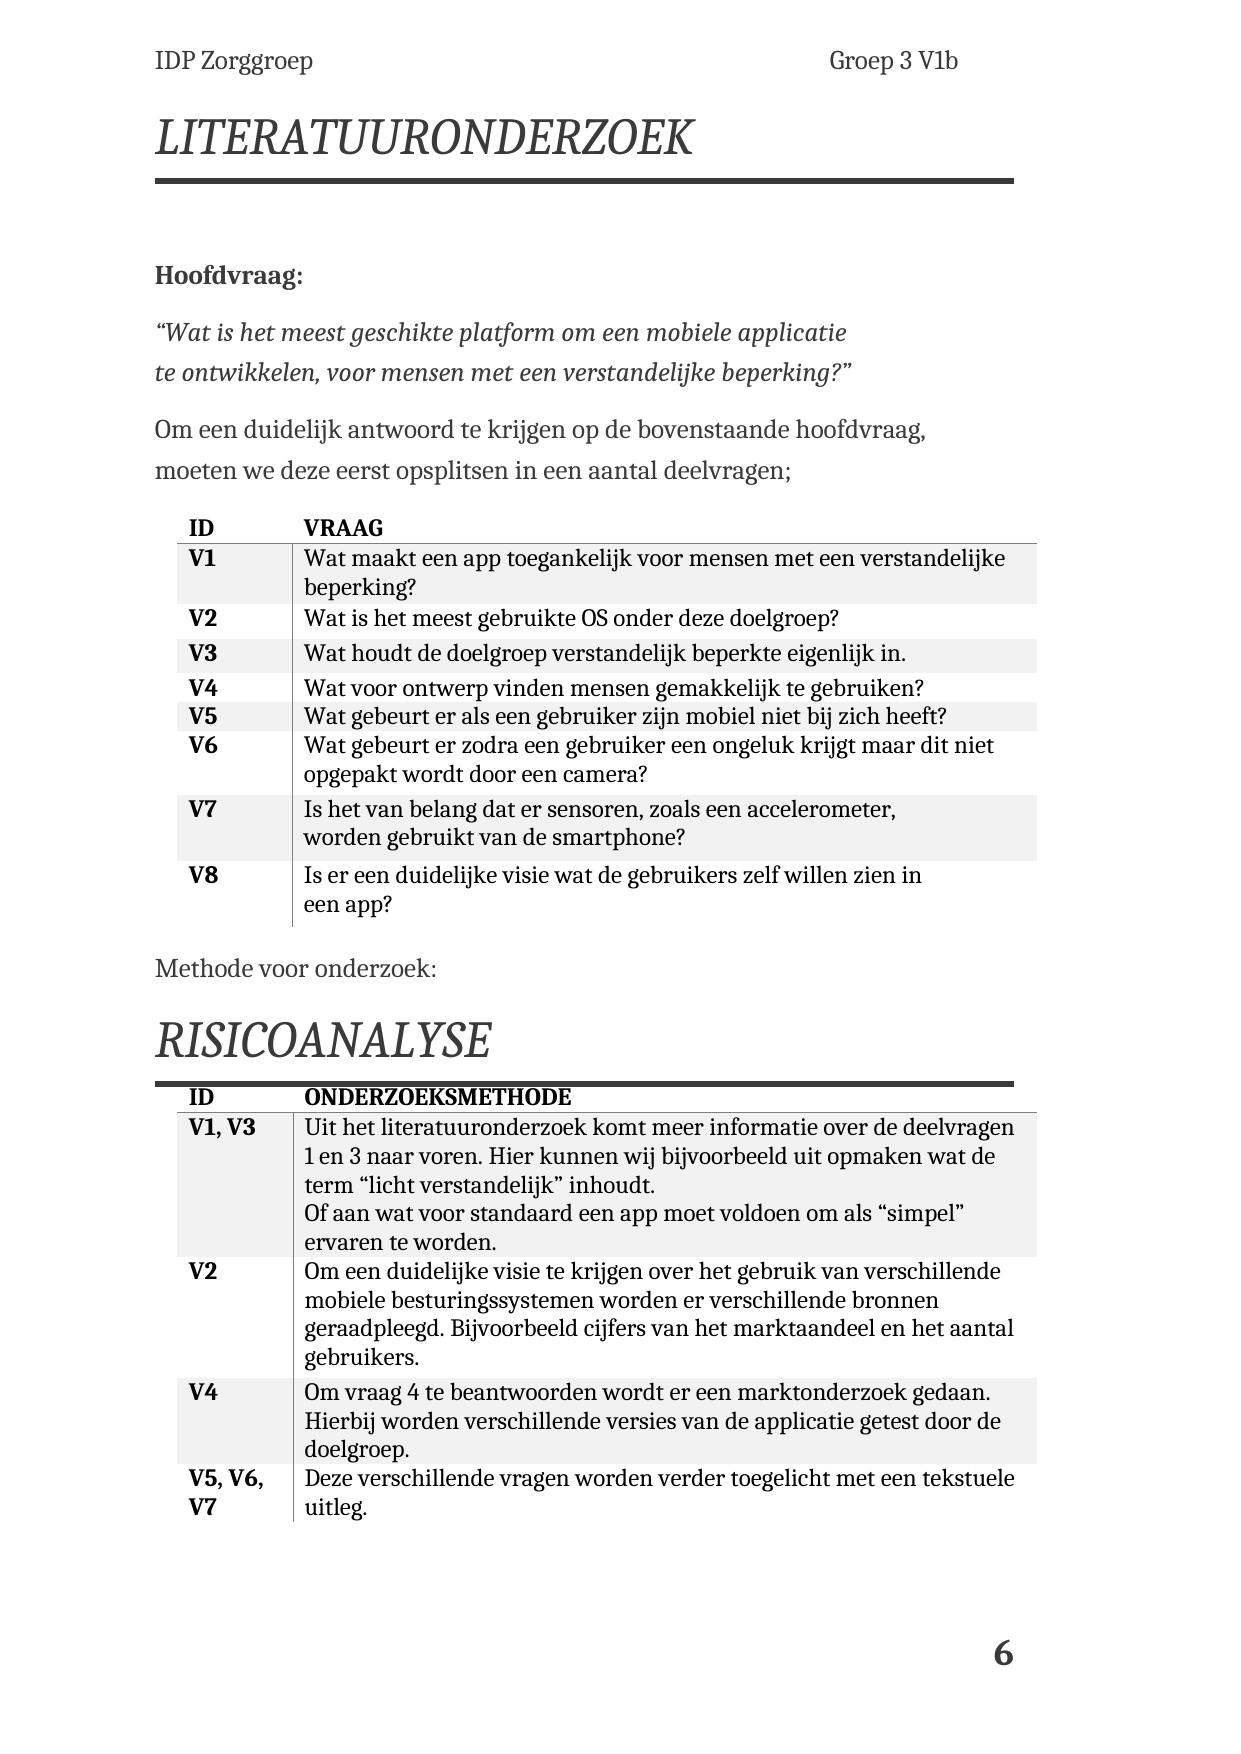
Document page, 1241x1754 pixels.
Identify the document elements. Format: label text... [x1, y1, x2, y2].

table_cell V5 [177, 702, 292, 731]
table_cell V2 [177, 604, 292, 639]
table_cell V7 [177, 795, 292, 861]
table_cell V6 [177, 731, 292, 794]
table_cell Wat voor ontwerp vinden mensen gemakkelijk te gebruiken? [293, 674, 1037, 702]
table_cell Is er een duidelijke visie wat de gebruikers zelf willen zien in een app? [293, 861, 1037, 927]
table_cell Wat is het meest gebruikte OS onder deze doelgroep? [293, 604, 1037, 639]
table_cell Wat maakt een app toegankelijk voor mensen met een verstandelijke beperking? [293, 544, 1037, 604]
table_header ID [177, 1083, 293, 1112]
table_cell V8 [177, 861, 292, 927]
table_cell Om een duidelijke visie te krijgen over het gebruik van verschillende mobiele besturingssystemen worden er verschillende bronnen geraadpleegd. Bijvoorbeeld cijfers van het marktaandeel en het aantal gebruikers. [294, 1257, 1037, 1378]
table_header Vraag [293, 514, 1037, 543]
table_cell Om vraag 4 te beantwoorden wordt er een marktonderzoek gedaan. Hierbij worden verschillende versies van de applicatie getest door de doelgroep. [294, 1378, 1037, 1464]
table_cell Deze verschillende vragen worden verder toegelicht met een tekstuele uitleg. [294, 1464, 1037, 1522]
subtitle Literatuuronderzoek [154, 107, 1014, 184]
table_cell V3 [177, 639, 292, 673]
table_cell V2 [177, 1257, 293, 1378]
table_cell Wat houdt de doelgroep verstandelijk beperkte eigenlijk in. [293, 639, 1037, 673]
table_cell V1 [177, 544, 292, 604]
table_cell Uit het literatuuronderzoek komt meer informatie over de deelvragen 1 en 3 naar voren. Hier kunnen wij bijvoorbeeld uit opmaken wat de term “licht verstandelijk” inhoudt. Of aan wat voor standaard een app moet voldoen om als “simpel” ervaren te worden. [294, 1113, 1037, 1257]
table_cell V4 [177, 1378, 293, 1464]
table_cell Is het van belang dat er sensoren, zoals een accelerometer, worden gebruikt van de smartphone? [293, 795, 1037, 861]
table_header Onderzoeksmethode [293, 1083, 1037, 1112]
text Hoofdvraag: [154, 260, 1014, 291]
table_cell Wat gebeurt er als een gebruiker zijn mobiel niet bij zich heeft? [293, 702, 1037, 731]
table_cell Wat gebeurt er zodra een gebruiker een ongeluk krijgt maar dit niet opgepakt wordt door een camera? [293, 731, 1037, 794]
table_header ID [177, 514, 292, 543]
text Methode voor onderzoek: [154, 569, 1014, 984]
subtitle Risicoanalyse [154, 1010, 1014, 1087]
table_cell V5, V6, V7 [177, 1464, 293, 1522]
text “Wat is het meest geschikte platform om een mobiele applicatie te ontwikkelen, voor mensen met een verstandelijke beperking?” [154, 317, 1014, 388]
text Om een duidelijk antwoord te krijgen op de bovenstaande hoofdvraag, moeten we deze eerst opsplitsen in een aantal deelvragen; [154, 414, 1014, 486]
table_cell V1, V3 [177, 1113, 293, 1257]
table_cell V4 [177, 674, 292, 702]
